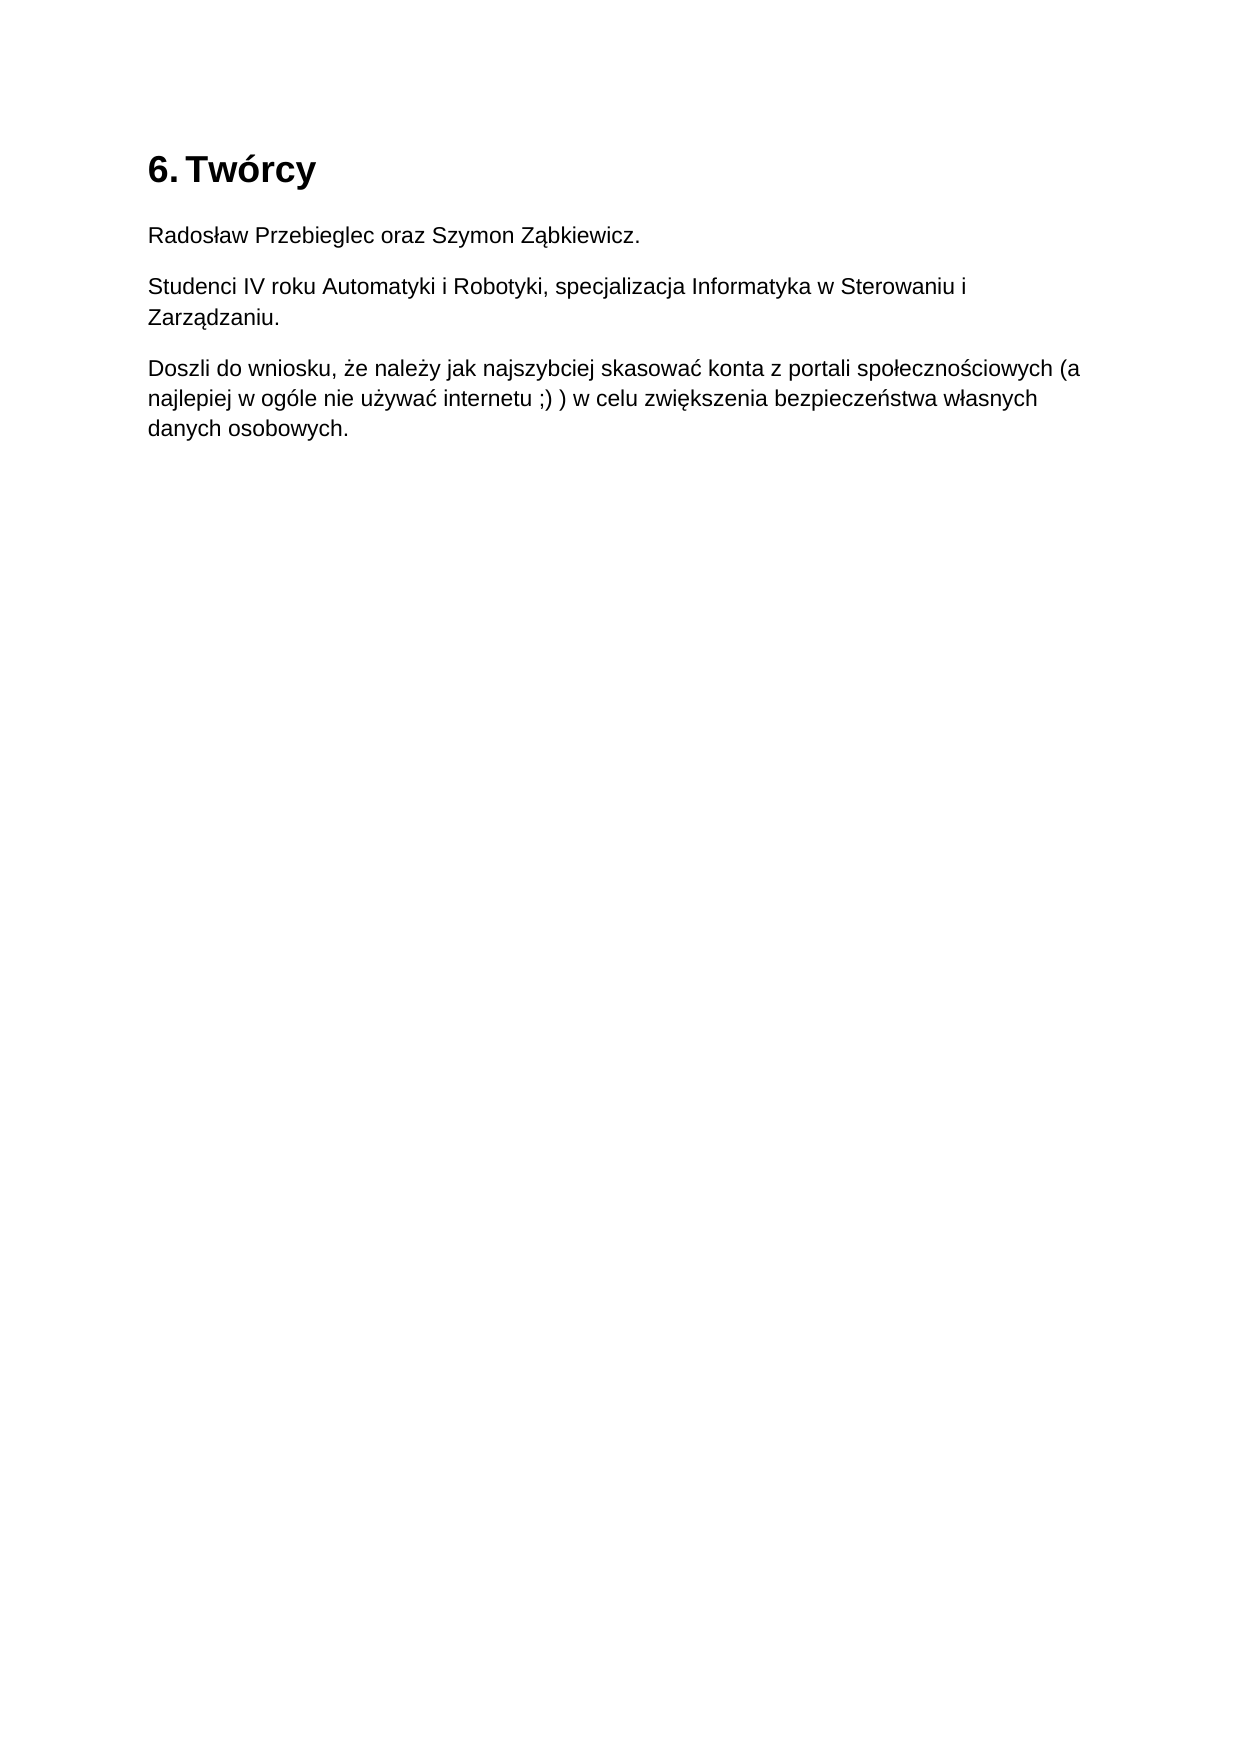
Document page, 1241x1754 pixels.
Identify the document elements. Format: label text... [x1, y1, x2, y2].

text Doszli do wniosku, że należy jak najszybciej skasować konta z portali społecznościowych (a najlepiej w ogóle nie używać internetu ;) ) w celu zwiększenia bezpieczeństwa własnych danych osobowych. [148, 354, 1093, 441]
text Studenci IV roku Automatyki i Robotyki, specjalizacja Informatyka w Sterowaniu i Zarządzaniu. [148, 273, 1093, 330]
text Radosław Przebieglec oraz Szymon Ząbkiewicz. [148, 222, 1093, 248]
subtitle Twórcy [148, 148, 1093, 191]
